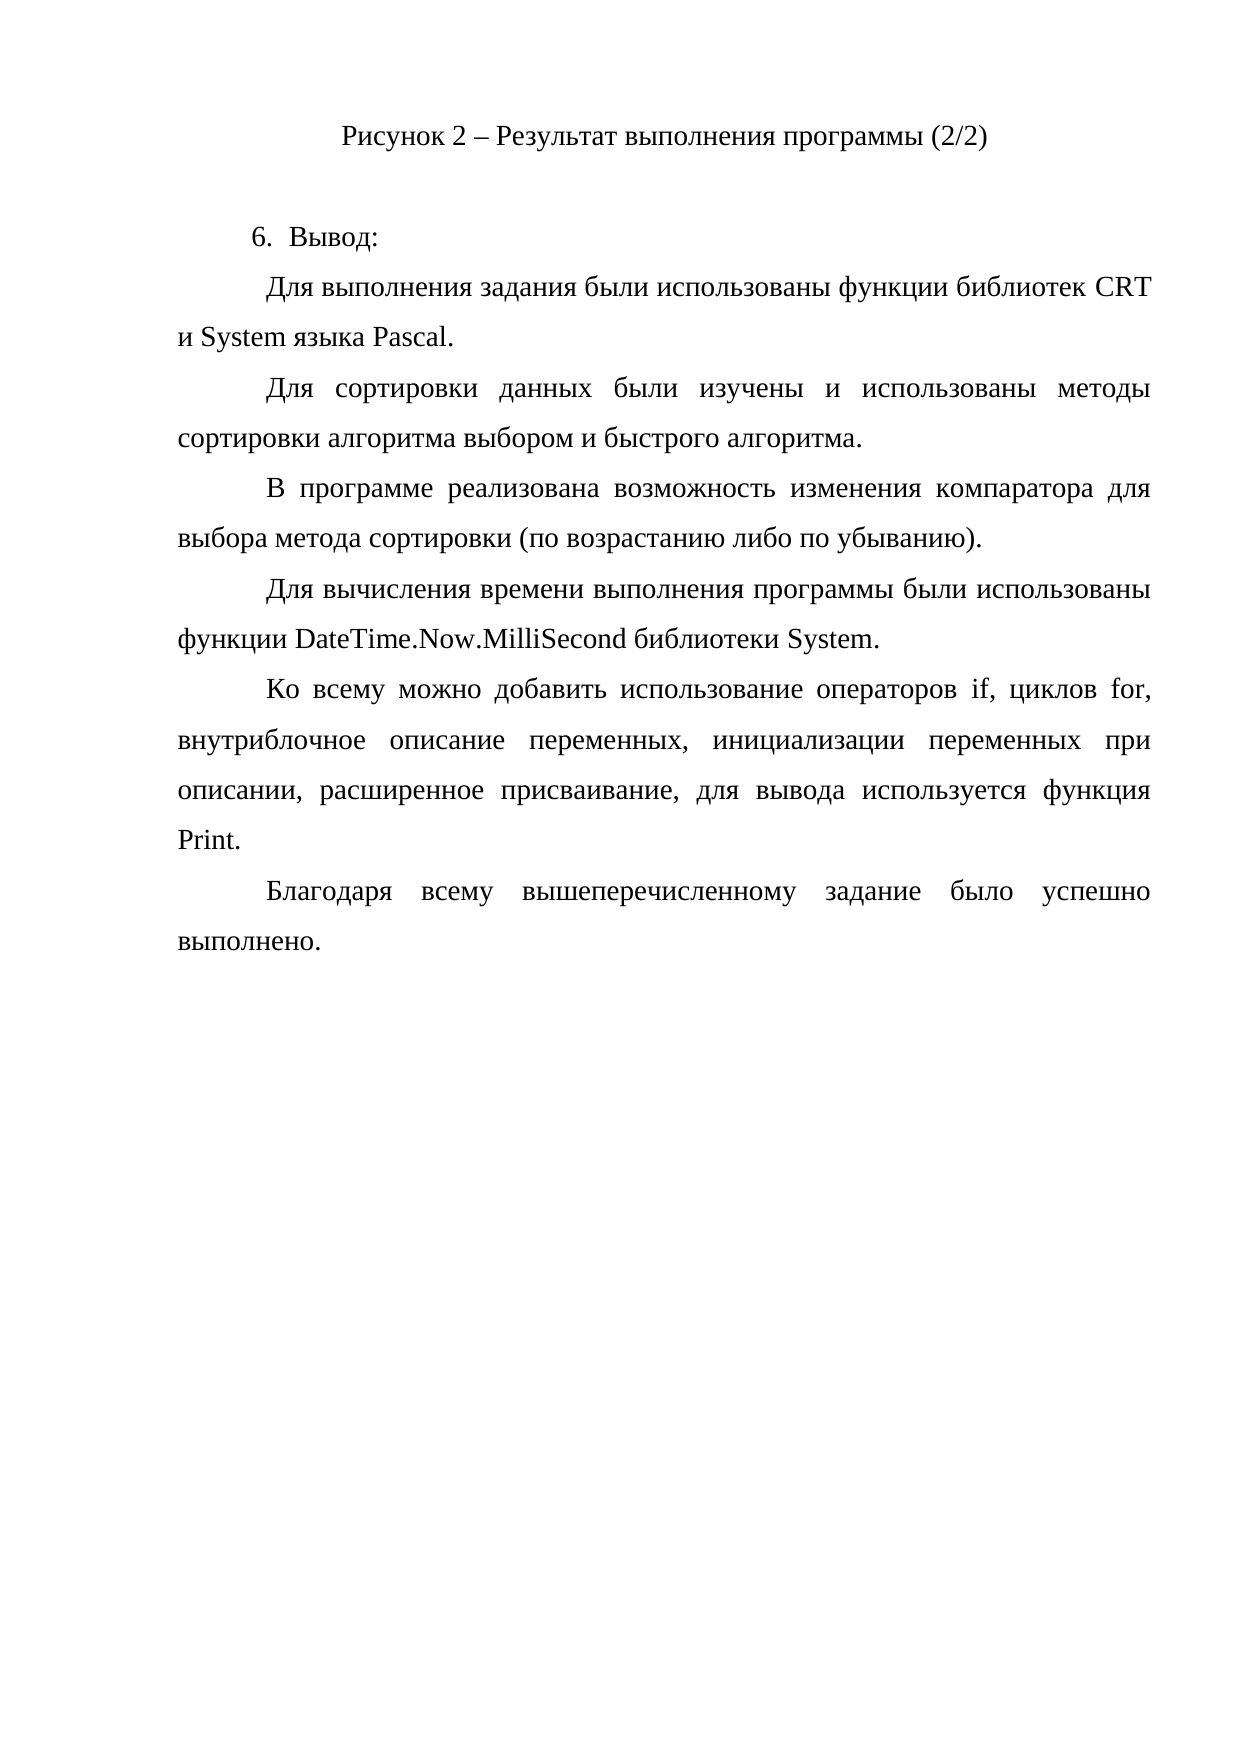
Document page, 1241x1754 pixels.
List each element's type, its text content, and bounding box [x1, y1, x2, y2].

text Для выполнения задания были использованы функции библиотек CRT и System языка Pascal. [177, 269, 1152, 353]
text Рисунок 2 – Результат выполнения программы (2/2) [177, 118, 1152, 152]
list Вывод: [251, 219, 1152, 252]
text В программе реализована возможность изменения компаратора для выбора метода сортировки (по возрастанию либо по убыванию). [177, 470, 1152, 554]
text Ко всему можно добавить использование операторов if, циклов for, внутриблочное описание переменных, инициализации переменных при описании, расширенное присваивание, для вывода используется функция Print. [177, 672, 1152, 856]
text Для сортировки данных были изучены и использованы методы сортировки алгоритма выбором и быстрого алгоритма. [177, 370, 1152, 453]
text Благодаря всему вышеперечисленному задание было успешно выполнено. [177, 873, 1152, 957]
text Для вычисления времени выполнения программы были использованы функции DateTime.Now.MilliSecond библиотеки System. [177, 571, 1152, 655]
